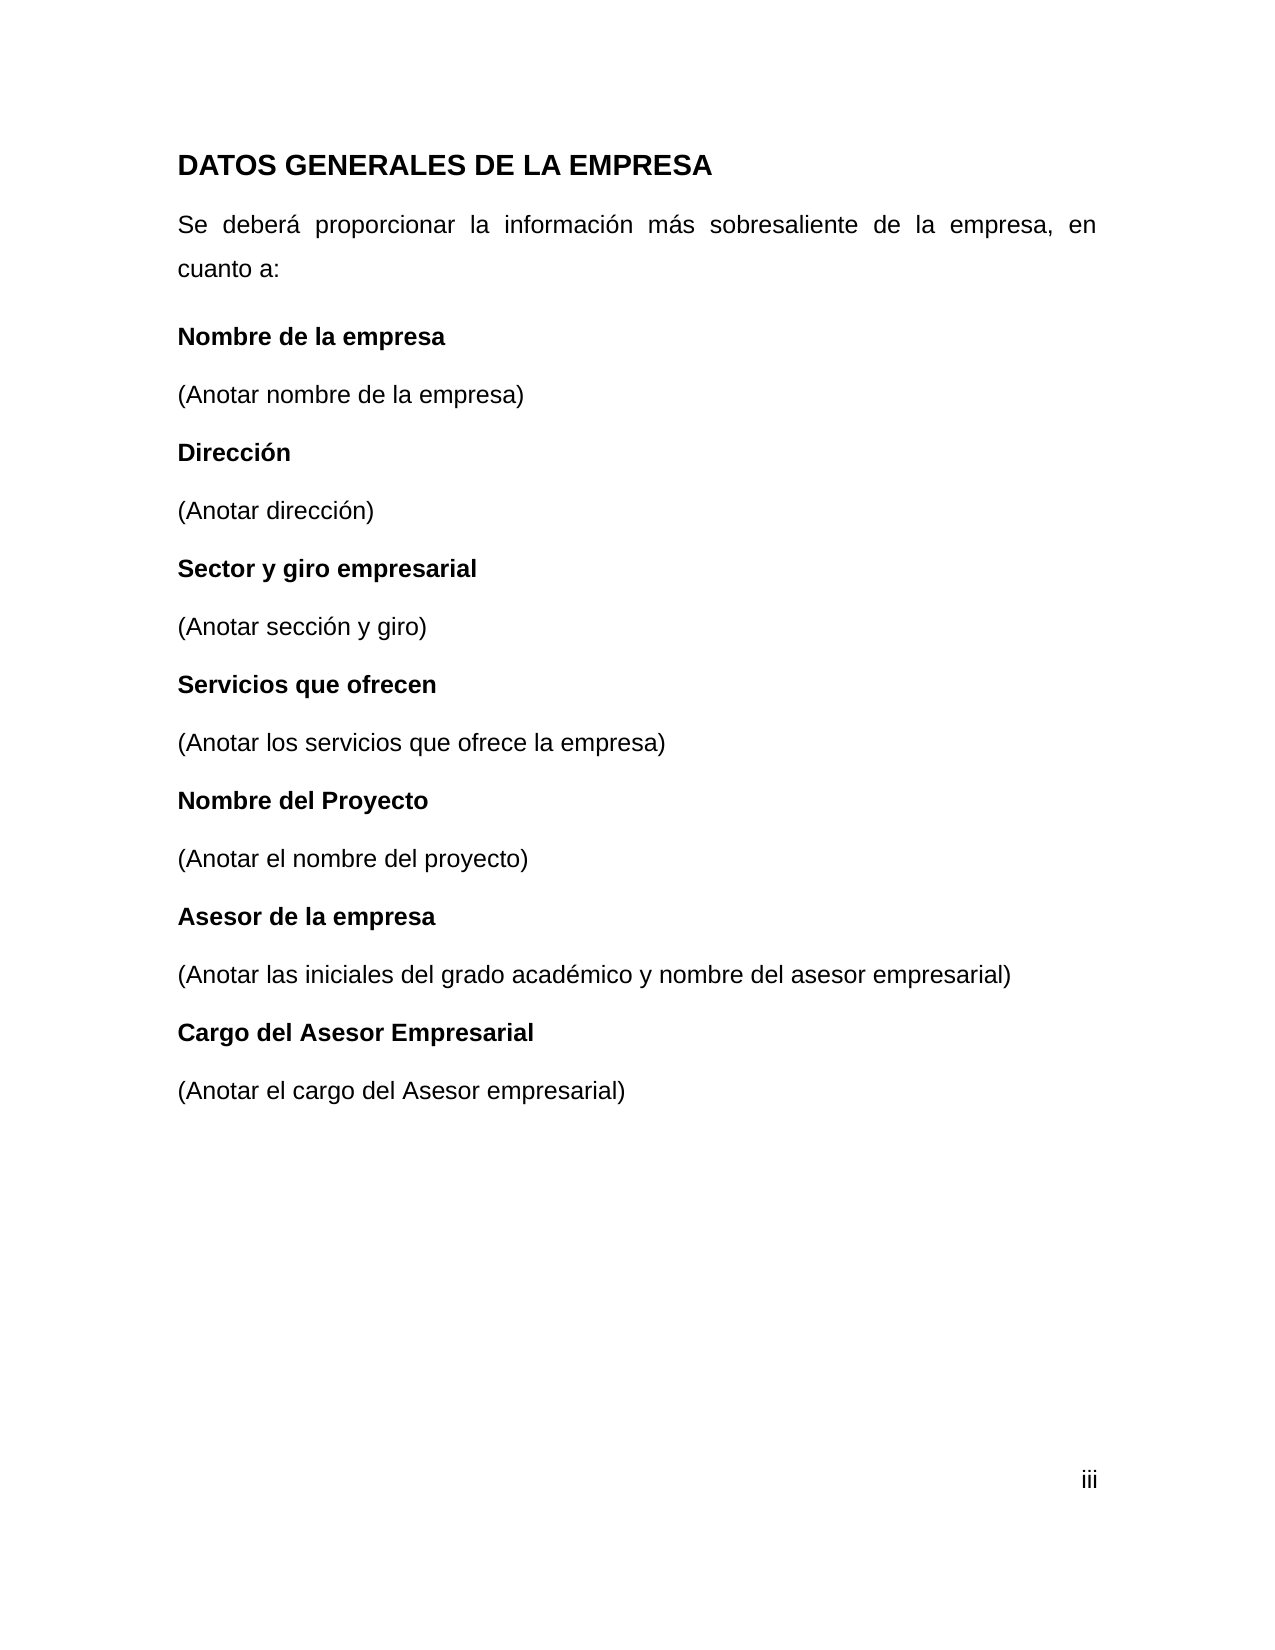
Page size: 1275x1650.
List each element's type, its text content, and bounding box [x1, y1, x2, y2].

text Se deberá proporcionar la información más sobresaliente de la empresa, en cuanto a: [177, 210, 1098, 282]
text Nombre de la empresa [177, 322, 1098, 350]
text Dirección [177, 438, 1098, 466]
text (Anotar dirección) [177, 496, 1098, 524]
text (Anotar las iniciales del grado académico y nombre del asesor empresarial) [177, 960, 1098, 989]
text (Anotar los servicios que ofrece la empresa) [177, 728, 1098, 757]
text Servicios que ofrecen [177, 670, 1098, 698]
text Asesor de la empresa [177, 902, 1098, 931]
text Nombre del Proyecto [177, 786, 1098, 814]
text Cargo del Asesor Empresarial [177, 1018, 1098, 1047]
text (Anotar el cargo del Asesor empresarial) [177, 1076, 1098, 1105]
text (Anotar sección y giro) [177, 612, 1098, 641]
text Sector y giro empresarial [177, 554, 1098, 582]
text (Anotar nombre de la empresa) [177, 380, 1098, 408]
text (Anotar el nombre del proyecto) [177, 844, 1098, 873]
subtitle DATOS GENERALES DE LA EMPRESA [177, 148, 1098, 181]
